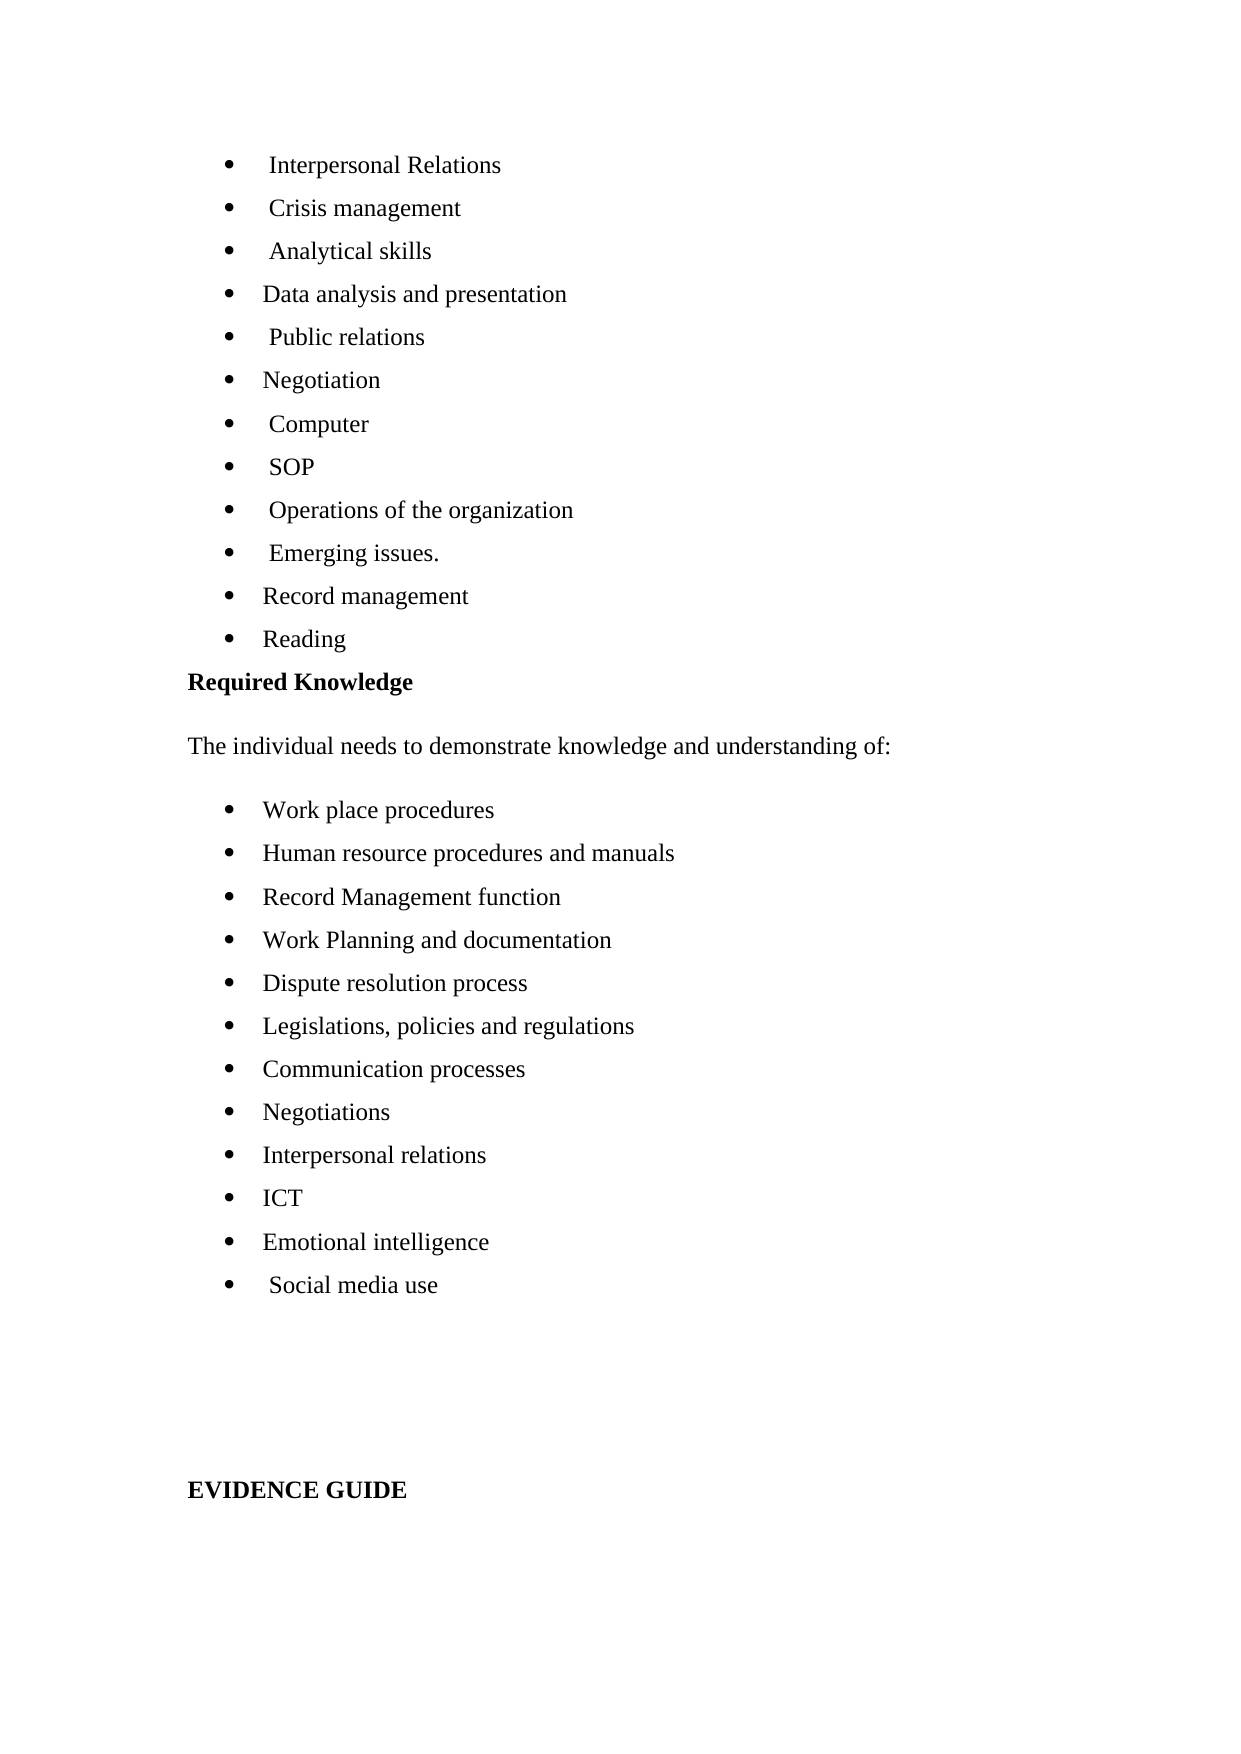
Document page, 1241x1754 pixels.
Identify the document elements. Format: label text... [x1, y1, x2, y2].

list Emerging issues. [225, 538, 1053, 567]
text Required Knowledge [187, 667, 1053, 696]
text EVIDENCE GUIDE [187, 1476, 1053, 1504]
list Human resource procedures and manuals [225, 838, 1053, 867]
list Crisis management [225, 193, 1053, 222]
list SOP [225, 452, 1053, 481]
list ICT [225, 1183, 1053, 1212]
list Communication processes [225, 1054, 1053, 1083]
list Interpersonal relations [225, 1140, 1053, 1169]
list Data analysis and presentation [225, 279, 1053, 308]
list Computer [225, 409, 1053, 437]
list Analytical skills [225, 236, 1053, 265]
list Legislations, policies and regulations [225, 1011, 1053, 1040]
list Record Management function [225, 882, 1053, 910]
list Record management [225, 581, 1053, 610]
list Reading [225, 624, 1053, 653]
list Interpersonal Relations [225, 150, 1053, 179]
text The individual needs to demonstrate knowledge and understanding of: [187, 731, 1053, 760]
list Social media use [225, 1270, 1053, 1298]
list Negotiation [225, 366, 1053, 394]
list Public relations [225, 322, 1053, 351]
list Work place procedures [225, 795, 1053, 824]
list Emotional intelligence [225, 1227, 1053, 1255]
list Work Planning and documentation [225, 925, 1053, 953]
list Operations of the organization [225, 495, 1053, 524]
list Dispute resolution process [225, 968, 1053, 997]
list Negotiations [225, 1097, 1053, 1126]
